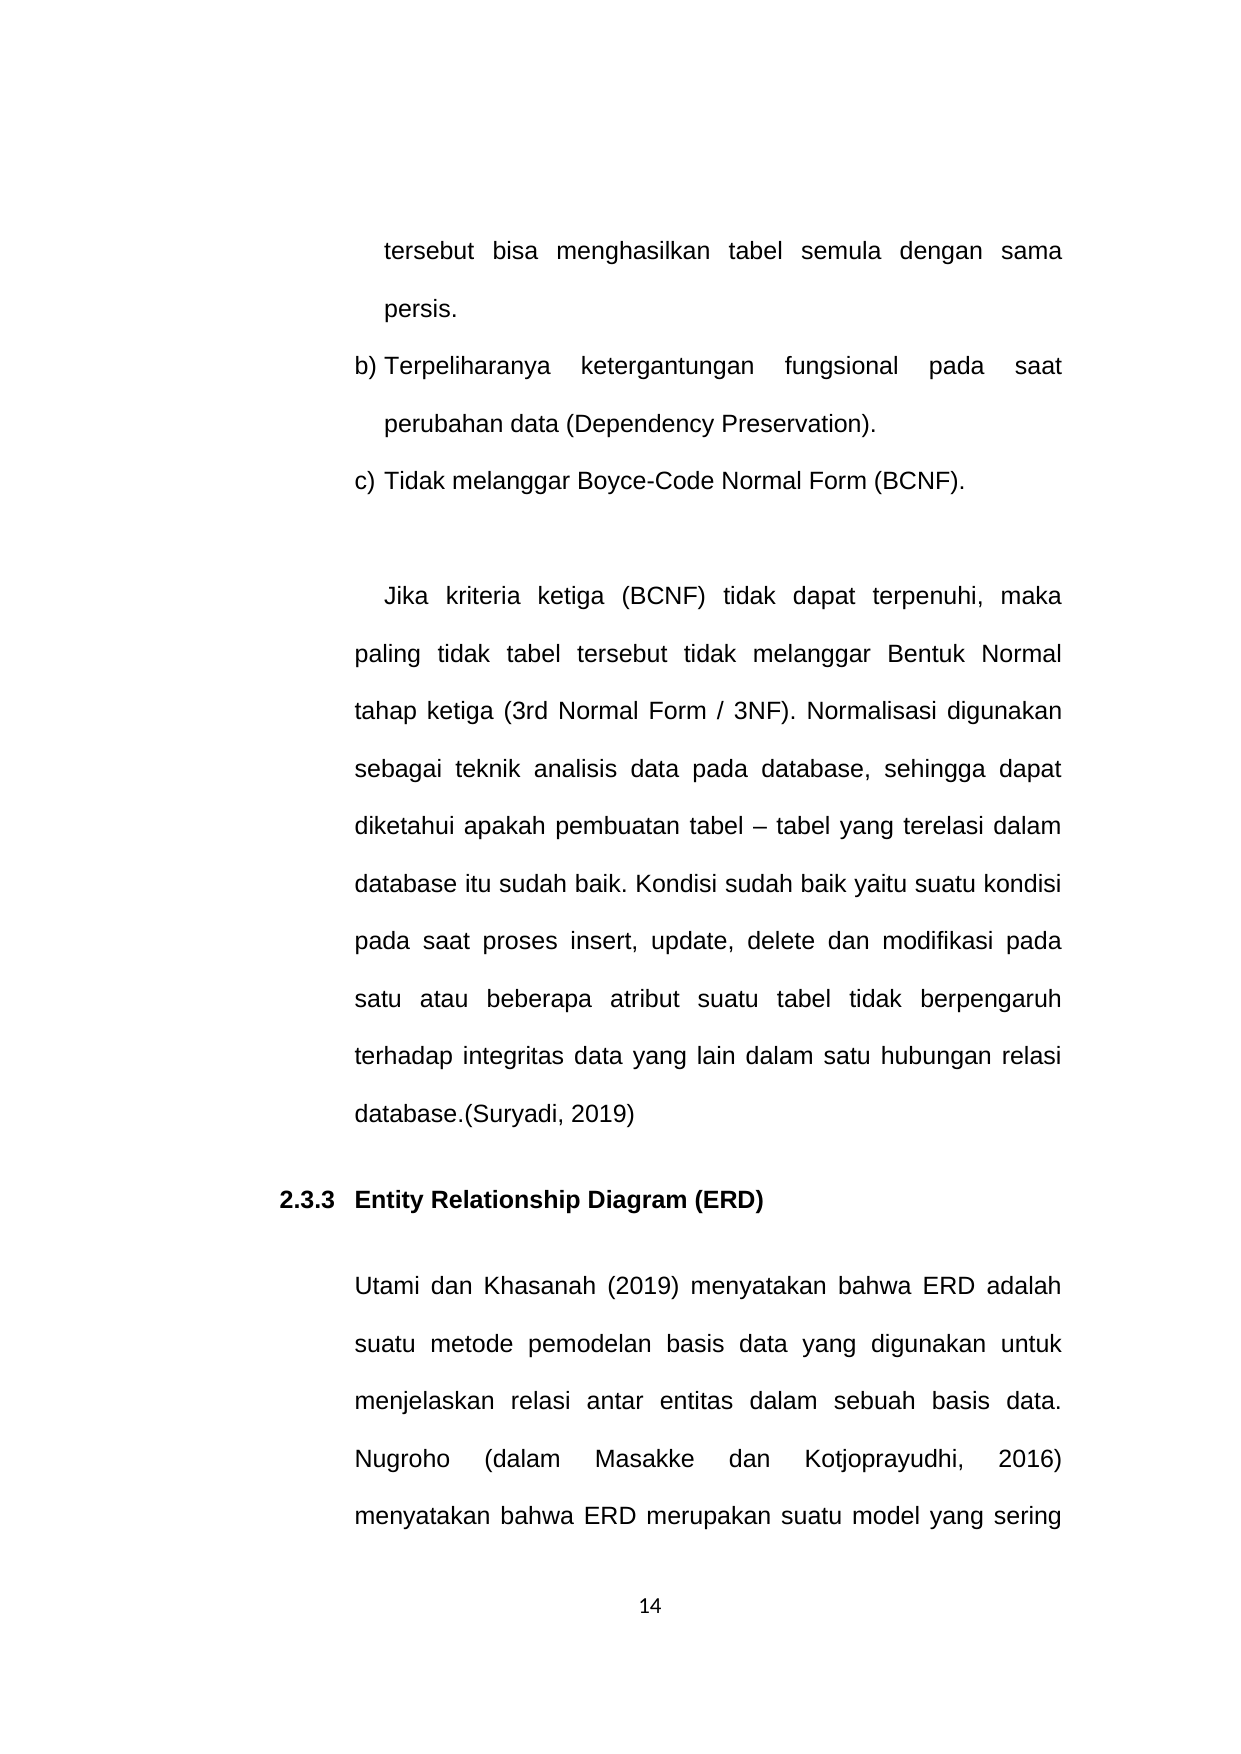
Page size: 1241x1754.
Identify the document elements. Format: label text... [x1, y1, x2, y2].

list Tidak melanggar Boyce-Code Normal Form (BCNF). [354, 466, 1063, 495]
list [354, 1271, 1063, 1530]
list Entity Relationship Diagram (ERD) [279, 1185, 1063, 1214]
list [354, 236, 1063, 322]
list Terpeliharanya ketergantungan fungsional pada saat perubahan data (Dependency Preservation). [354, 351, 1063, 437]
list Jika kriteria ketiga (BCNF) tidak dapat terpenuhi, maka paling tidak tabel tersebut tidak melanggar Bentuk Normal tahap ketiga (3rd Normal Form / 3NF). Normalisasi digunakan sebagai teknik analisis data pada database, sehingga dapat diketahui apakah pembuatan tabel – tabel yang terelasi dalam database itu sudah baik. Kondisi sudah baik yaitu suatu kondisi pada saat proses insert, update, delete dan modifikasi pada satu atau beberapa atribut suatu tabel tidak berpengaruh terhadap integritas data yang lain dalam satu hubungan relasi database.(Suryadi, 2019) [354, 581, 1063, 1127]
